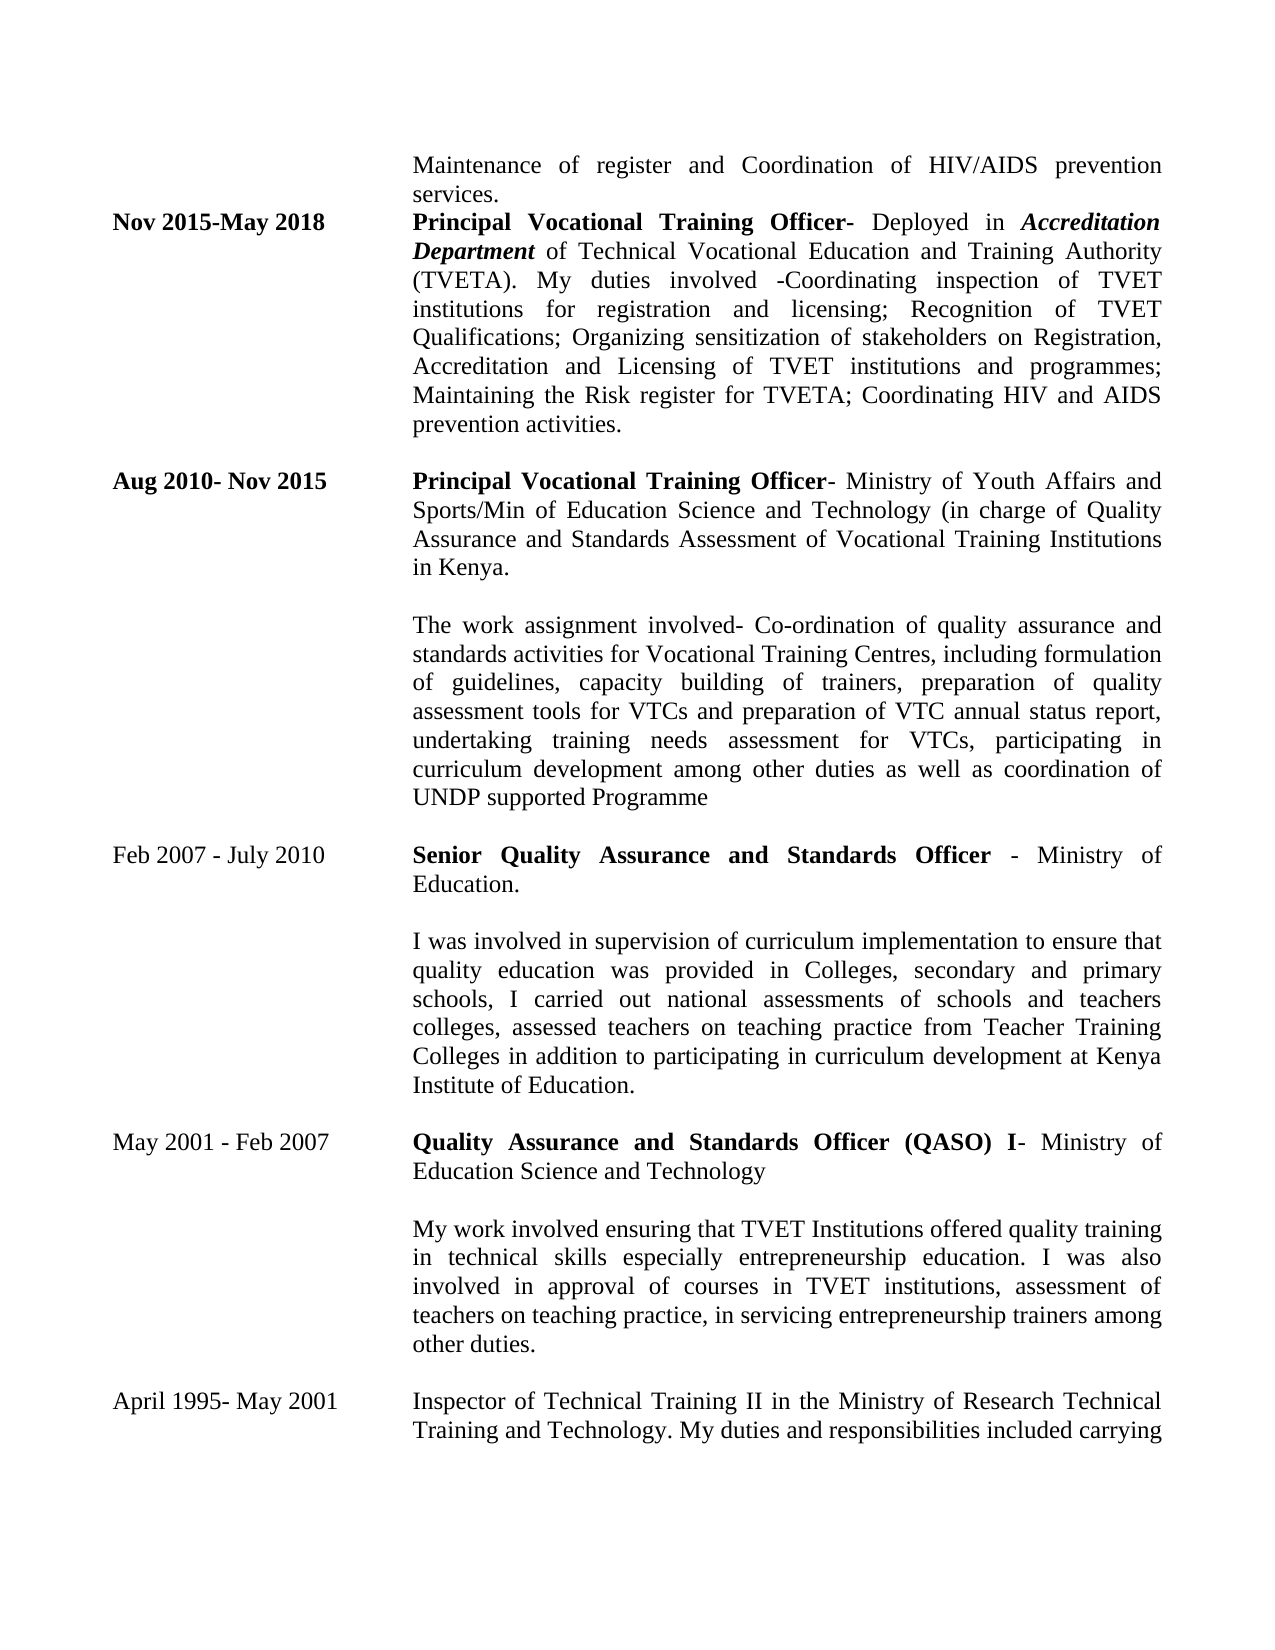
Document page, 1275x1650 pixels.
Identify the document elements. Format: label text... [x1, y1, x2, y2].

text My work involved ensuring that TVET Institutions offered quality training in technical skills especially entrepreneurship education. I was also involved in approval of courses in TVET institutions, assessment of teachers on teaching practice, in servicing entrepreneurship trainers among other duties. [112, 1214, 1162, 1357]
text Feb 2007 - July 2010 Senior Quality Assurance and Standards Officer - Ministry of Education. [112, 840, 1162, 897]
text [112, 1386, 1162, 1444]
text I was involved in supervision of curriculum implementation to ensure that quality education was provided in Colleges, secondary and primary schools, I carried out national assessments of schools and teachers colleges, assessed teachers on teaching practice from Teacher Training Colleges in addition to participating in curriculum development at Kenya Institute of Education. [112, 926, 1162, 1099]
text May 2001 - Feb 2007 Quality Assurance and Standards Officer (QASO) I- Ministry of Education Science and Technology [112, 1127, 1162, 1185]
text Aug 2010- Nov 2015 Principal Vocational Training Officer- Ministry of Youth Affairs and Sports/Min of Education Science and Technology (in charge of Quality Assurance and Standards Assessment of Vocational Training Institutions in Kenya. [112, 466, 1162, 581]
text The work assignment involved- Co-ordination of quality assurance and standards activities for Vocational Training Centres, including formulation of guidelines, capacity building of trainers, preparation of quality assessment tools for VTCs and preparation of VTC annual status report, undertaking training needs assessment for VTCs, participating in curriculum development among other duties as well as coordination of UNDP supported Programme [412, 610, 1162, 811]
text Nov 2015-May 2018 Principal Vocational Training Officer- Deployed in Accreditation Department of Technical Vocational Education and Training Authority (TVETA). My duties involved -Coordinating inspection of TVET institutions for registration and licensing; Recognition of TVET Qualifications; Organizing sensitization of stakeholders on Registration, Accreditation and Licensing of TVET institutions and programmes; Maintaining the Risk register for TVETA; Coordinating HIV and AIDS prevention activities. [112, 207, 1162, 437]
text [112, 150, 1162, 207]
